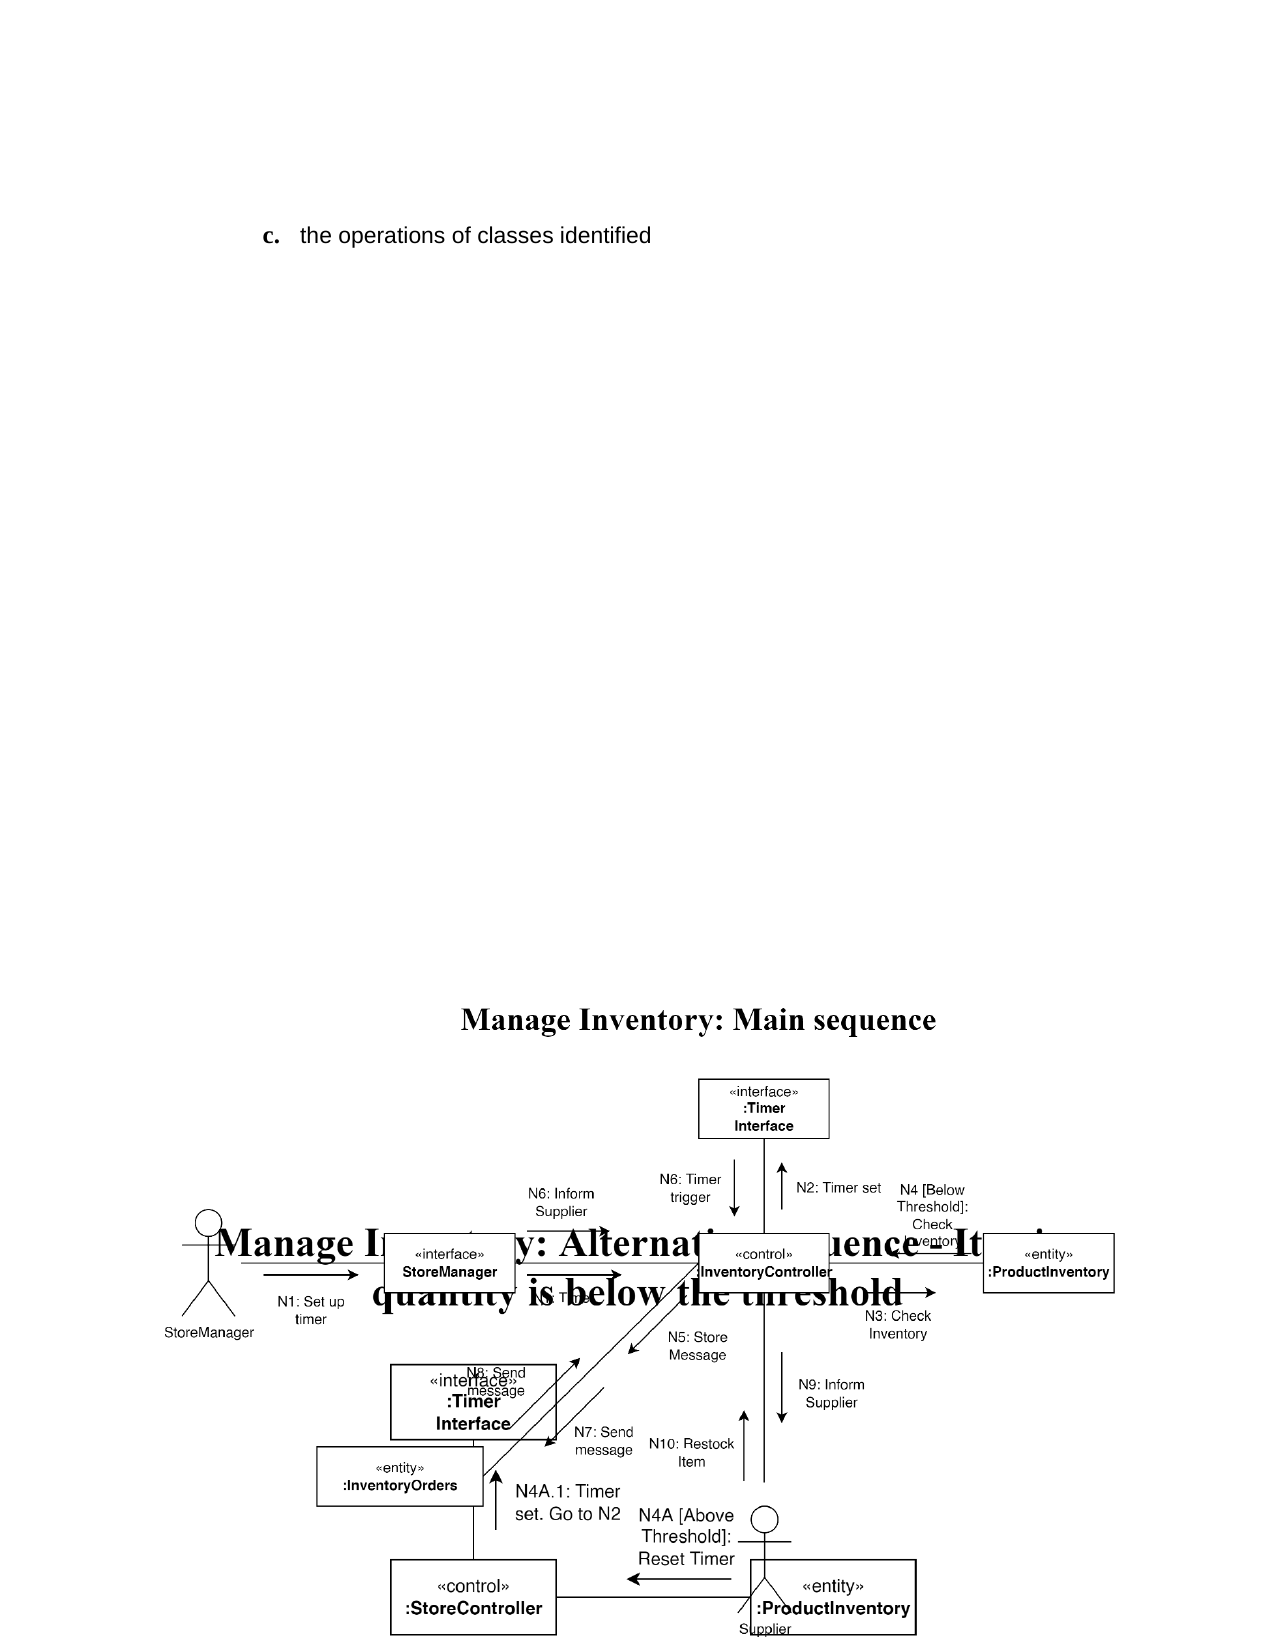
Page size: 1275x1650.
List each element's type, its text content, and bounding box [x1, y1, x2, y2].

list the operations of classes identified [262, 220, 1125, 249]
picture [150, 988, 1125, 1650]
